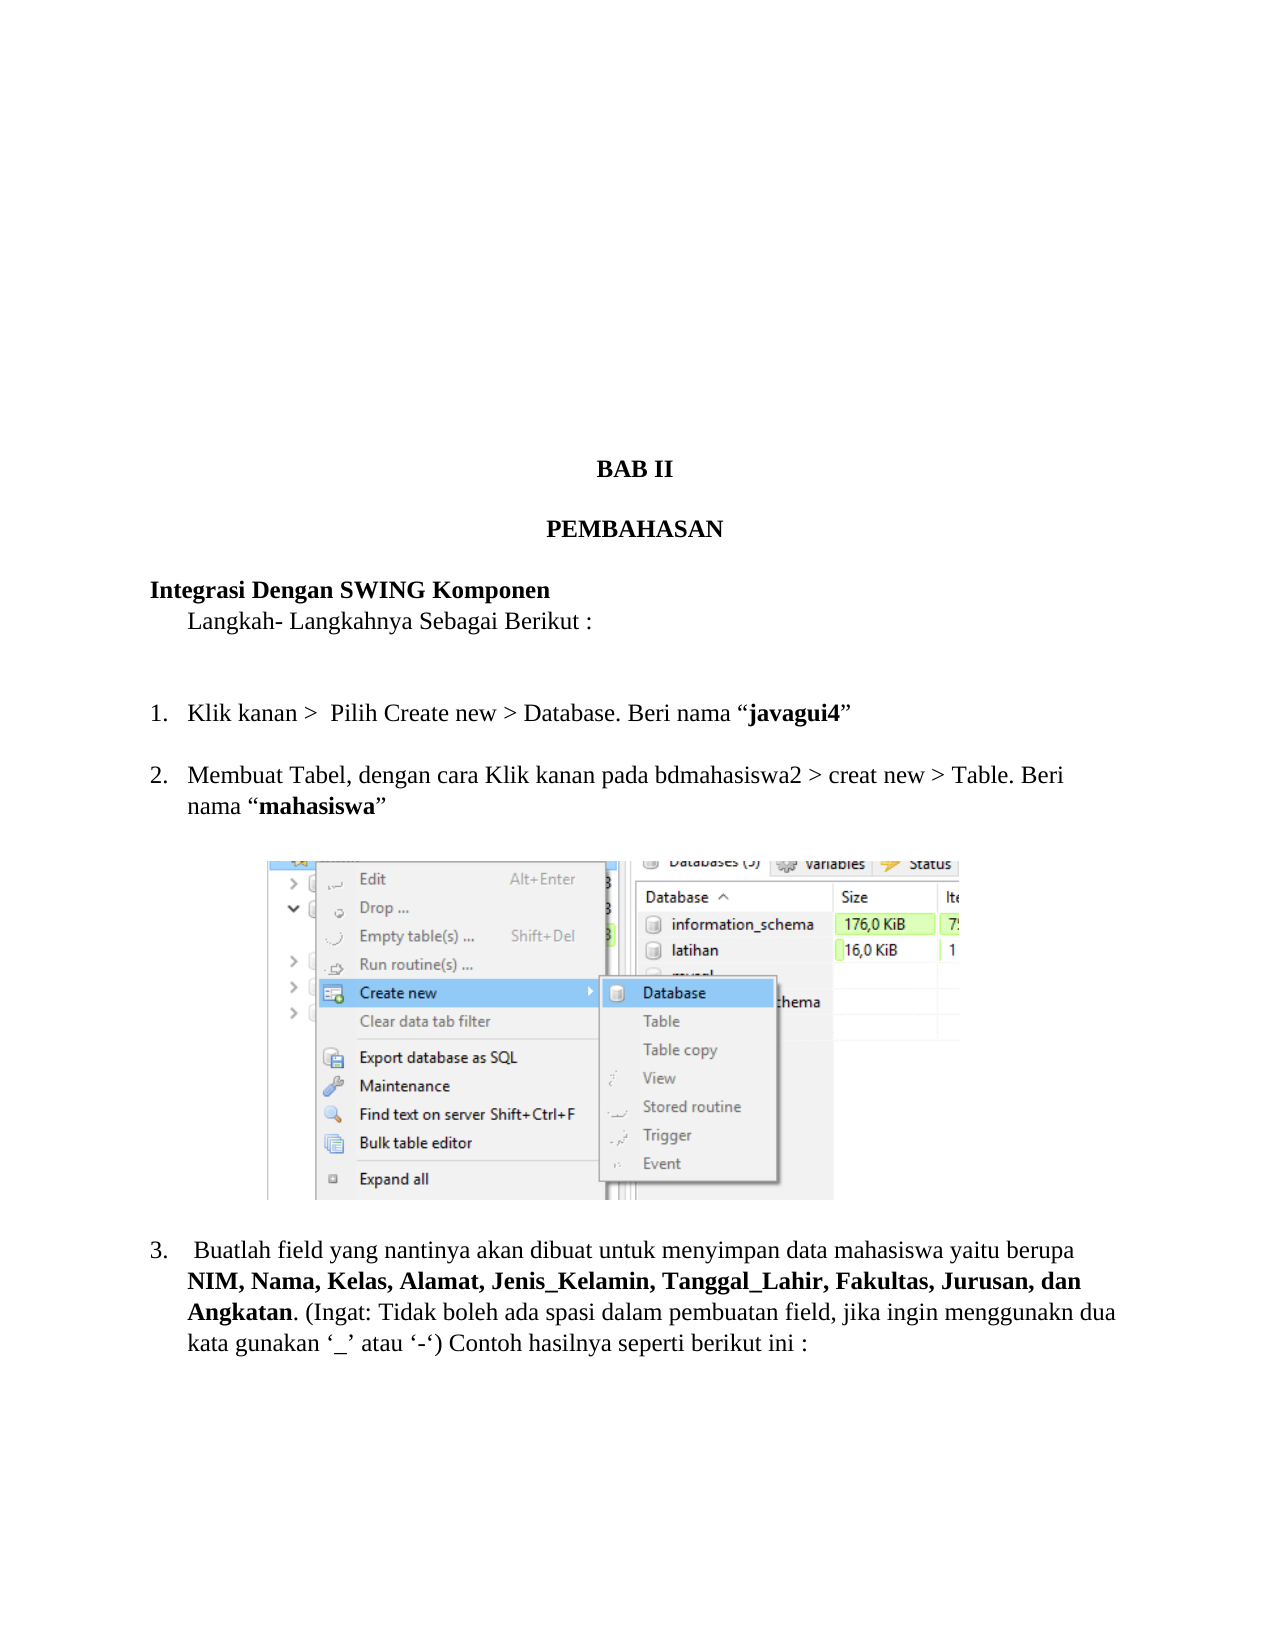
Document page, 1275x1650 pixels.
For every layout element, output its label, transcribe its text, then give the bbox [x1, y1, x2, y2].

list Buatlah field yang nantinya akan dibuat untuk menyimpan data mahasiswa yaitu berupa NIM, Nama, Kelas, Alamat, Jenis_Kelamin, Tanggal_Lahir, Fakultas, Jurusan, dan Angkatan. (Ingat: Tidak boleh ada spasi dalam pembuatan field, jika ingin menggunakn dua kata gunakan ‘_’ atau ‘-‘) Contoh hasilnya seperti berikut ini : [149, 1235, 1120, 1357]
list Klik kanan > Pilih Create new > Database. Beri nama “javagui4” [149, 698, 1125, 727]
list Membuat Tabel, dengan cara Klik kanan pada bdmahasiswa2 > creat new > Table. Beri nama “mahasiswa” [149, 760, 1120, 820]
text Langkah- Langkahnya Sebagai Berikut : [149, 606, 1120, 635]
text Integrasi Dengan SWING Komponen [149, 575, 1125, 604]
text BAB II [150, 454, 1120, 482]
picture [267, 861, 959, 1200]
text PEMBAHASAN [150, 514, 1120, 543]
